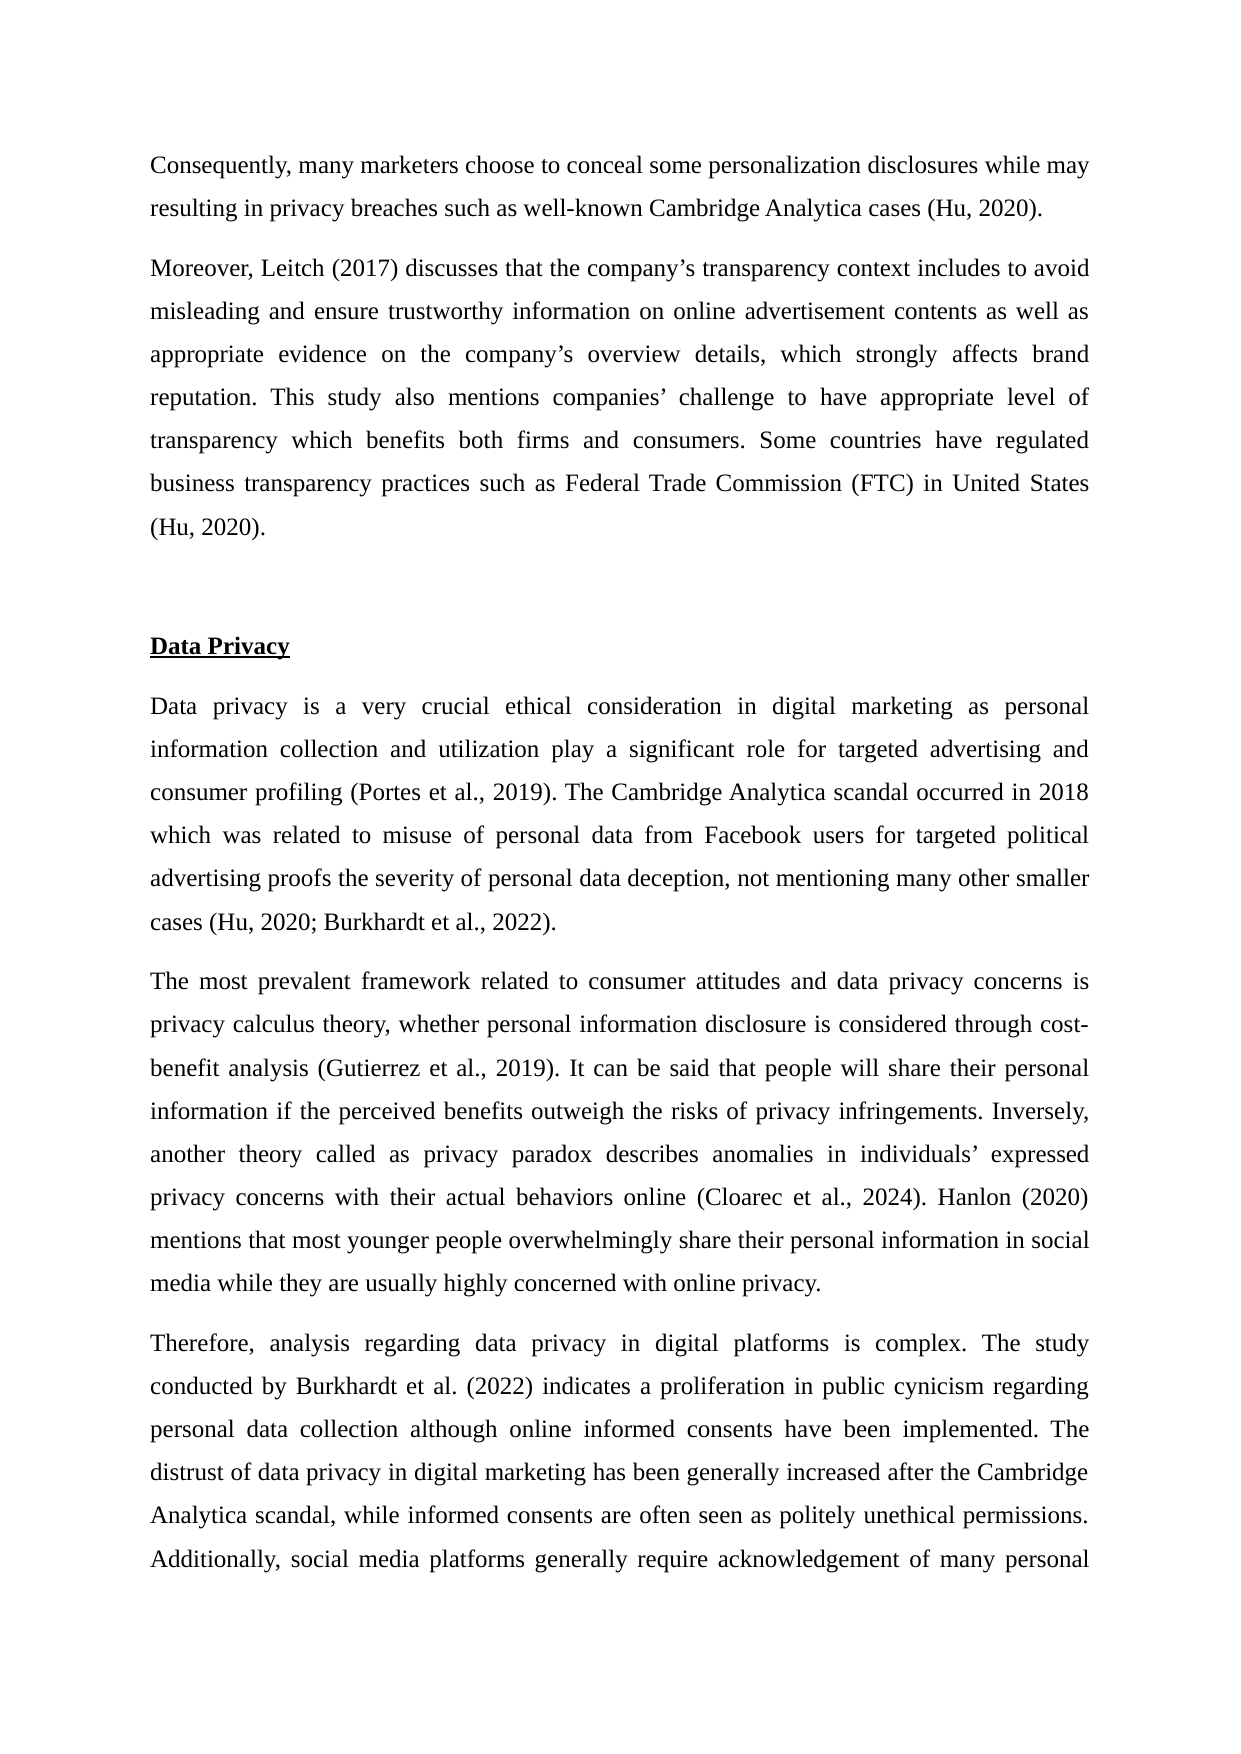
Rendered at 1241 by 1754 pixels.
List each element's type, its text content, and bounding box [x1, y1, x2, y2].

subtitle Data Privacy [150, 631, 1090, 660]
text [150, 150, 1090, 222]
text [150, 1328, 1090, 1572]
text The most prevalent framework related to consumer attitudes and data privacy concerns is privacy calculus theory, whether personal information disclosure is considered through cost-benefit analysis (Gutierrez et al., 2019). It can be said that people will share their personal information if the perceived benefits outweigh the risks of privacy infringements. Inversely, another theory called as privacy paradox describes anomalies in individuals’ expressed privacy concerns with their actual behaviors online (Cloarec et al., 2024). Hanlon (2020) mentions that most younger people overwhelmingly share their personal information in social media while they are usually highly concerned with online privacy. [150, 966, 1090, 1297]
text Data privacy is a very crucial ethical consideration in digital marketing as personal information collection and utilization play a significant role for targeted advertising and consumer profiling (Portes et al., 2019). The Cambridge Analytica scandal occurred in 2018 which was related to misuse of personal data from Facebook users for targeted political advertising proofs the severity of personal data deception, not mentioning many other smaller cases (Hu, 2020; Burkhardt et al., 2022). [150, 691, 1090, 935]
text Moreover, Leitch (2017) discusses that the company’s transparency context includes to avoid misleading and ensure trustworthy information on online advertisement contents as well as appropriate evidence on the company’s overview details, which strongly affects brand reputation. This study also mentions companies’ challenge to have appropriate level of transparency which benefits both firms and consumers. Some countries have regulated business transparency practices such as Federal Trade Commission (FTC) in United States (Hu, 2020). [150, 253, 1090, 540]
